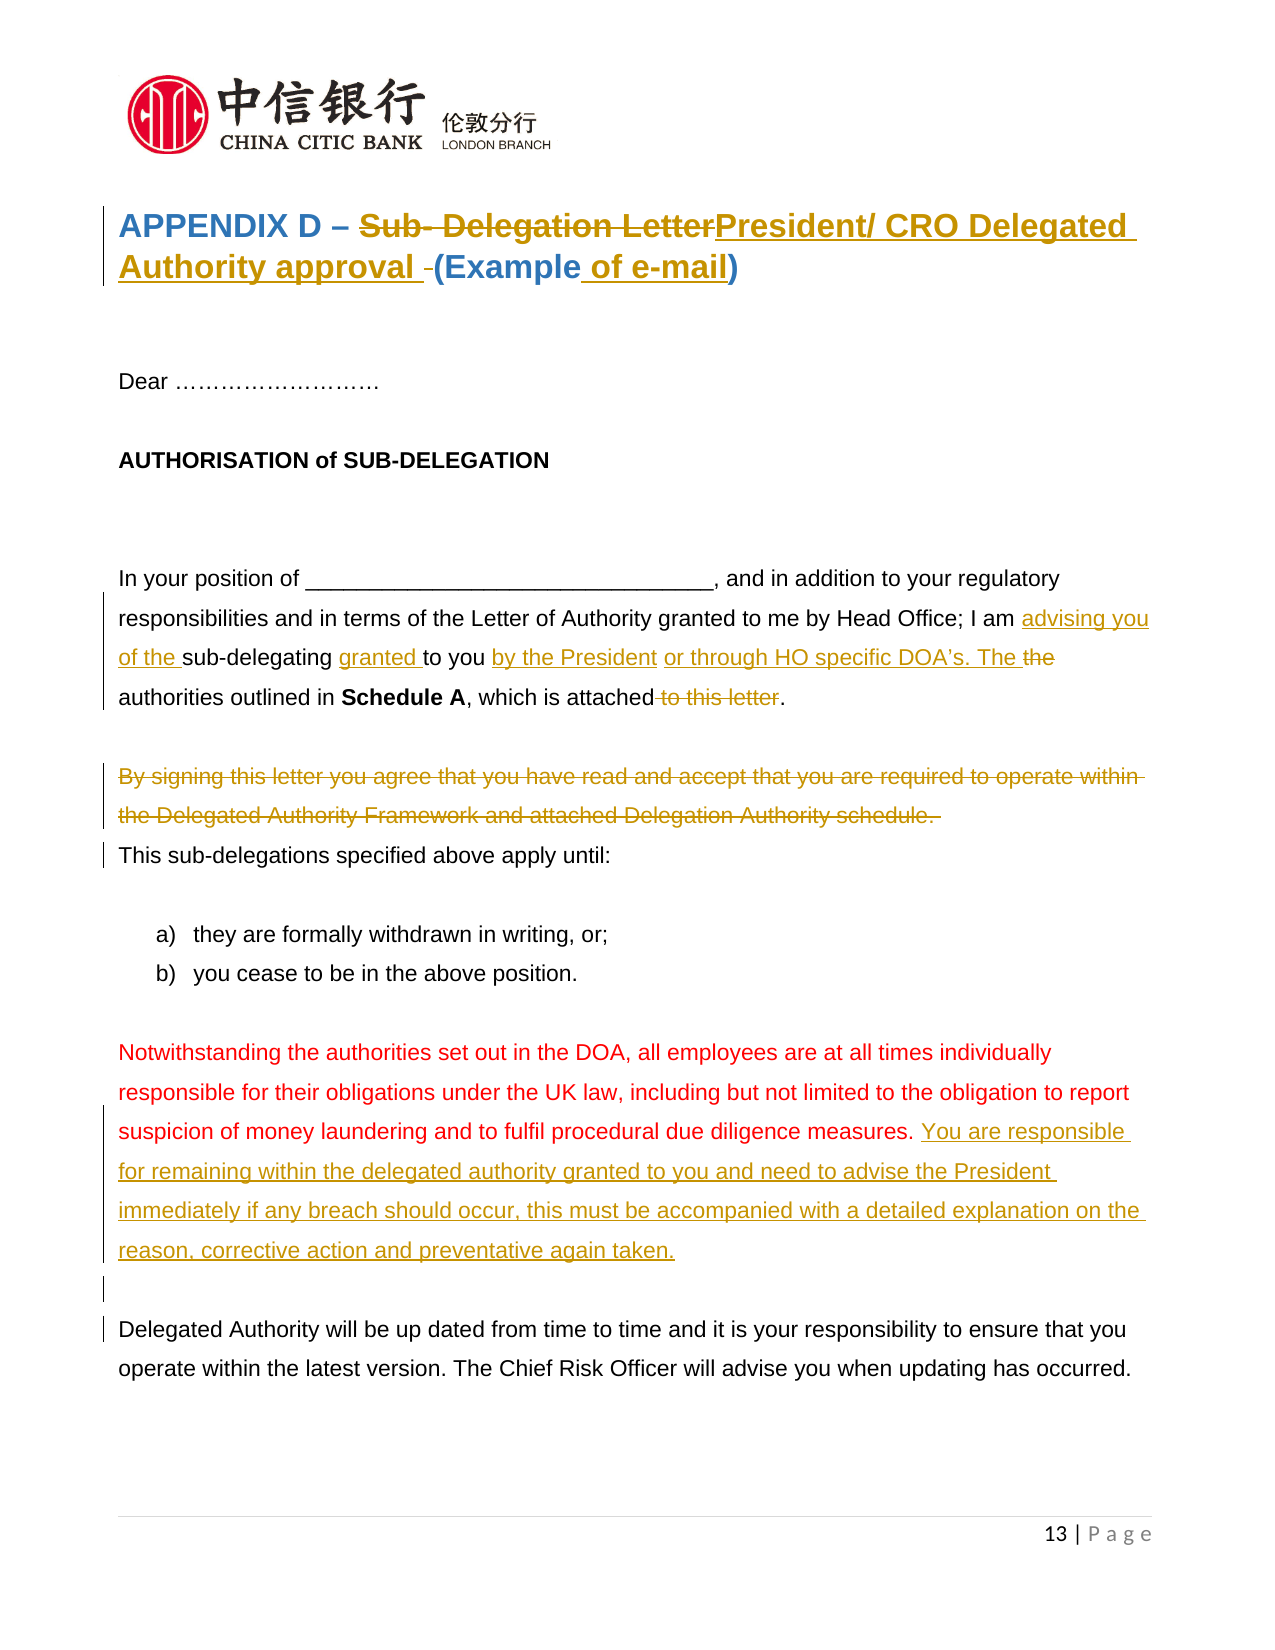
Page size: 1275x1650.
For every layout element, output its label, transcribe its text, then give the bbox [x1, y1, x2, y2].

subtitle APPENDIX D – (Example) [118, 206, 1152, 286]
text Notwithstanding the authorities set out in the DOA, all employees are at all times individually responsible for their obligations under the UK law, including but not limited to the obligation to report suspicion of money laundering and to fulfil procedural due diligence measures. [118, 1039, 1152, 1263]
list they are formally withdrawn in writing, or; [156, 921, 1152, 947]
picture [118, 75, 563, 154]
text In your position of ________________________________, and in addition to your regulatory responsibilities and in terms of the Letter of Authority granted to me by Head Office; I am sub-delegating to you authorities outlined in Schedule A, which is attached. [118, 565, 1152, 710]
text AUTHORISATION of SUB-DELEGATION [118, 447, 1152, 473]
text This sub-delegations specified above apply until: [118, 842, 1152, 868]
text Dear ……………………… [118, 368, 1152, 394]
list you cease to be in the above position. [156, 960, 1152, 987]
text Delegated Authority will be up dated from time to time and it is your responsibility to ensure that you operate within the latest version. The Chief Risk Officer will advise you when updating has occurred. [118, 1316, 1152, 1381]
